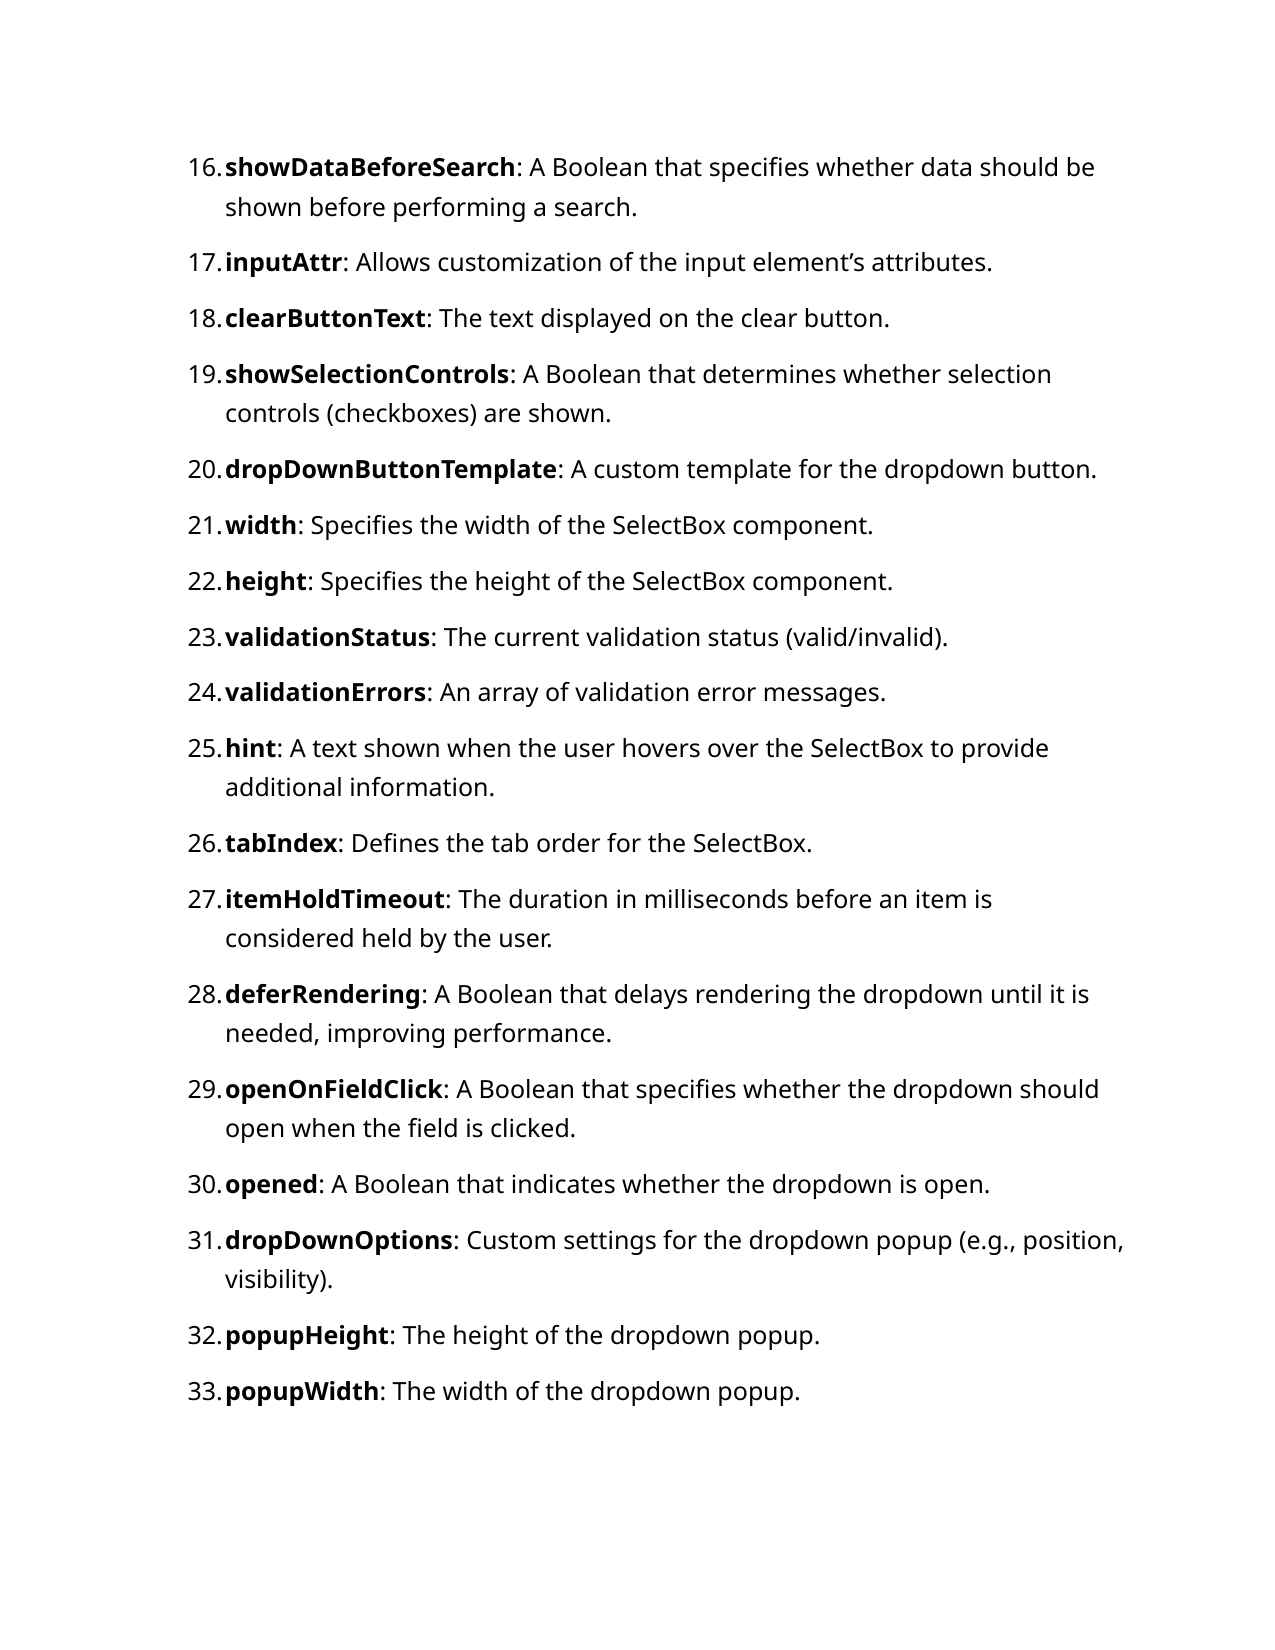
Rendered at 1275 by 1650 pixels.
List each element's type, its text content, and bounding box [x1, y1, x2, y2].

list itemHoldTimeout: The duration in milliseconds before an item is considered held by the user. [187, 882, 1125, 955]
list showDataBeforeSearch: A Boolean that specifies whether data should be shown before performing a search. [187, 150, 1125, 223]
list tabIndex: Defines the tab order for the SelectBox. [187, 826, 1125, 860]
list showSelectionControls: A Boolean that determines whether selection controls (checkboxes) are shown. [187, 357, 1125, 430]
list dropDownButtonTemplate: A custom template for the dropdown button. [187, 452, 1125, 486]
list opened: A Boolean that indicates whether the dropdown is open. [187, 1167, 1125, 1201]
list popupWidth: The width of the dropdown popup. [187, 1373, 1125, 1407]
list popupHeight: The height of the dropdown popup. [187, 1317, 1125, 1352]
list hint: A text shown when the user hovers over the SelectBox to provide additional information. [187, 731, 1125, 804]
list width: Specifies the width of the SelectBox component. [187, 507, 1125, 542]
list height: Specifies the height of the SelectBox component. [187, 563, 1125, 597]
list deferRendering: A Boolean that delays rendering the dropdown until it is needed, improving performance. [187, 977, 1125, 1050]
list inputAttr: Allows customization of the input element’s attributes. [187, 245, 1125, 279]
list validationStatus: The current validation status (valid/invalid). [187, 619, 1125, 653]
list dropDownOptions: Custom settings for the dropdown popup (e.g., position, visibility). [187, 1222, 1125, 1296]
list openOnFieldClick: A Boolean that specifies whether the dropdown should open when the field is clicked. [187, 1072, 1125, 1145]
list clearButtonText: The text displayed on the clear button. [187, 301, 1125, 335]
list validationErrors: An array of validation error messages. [187, 675, 1125, 709]
